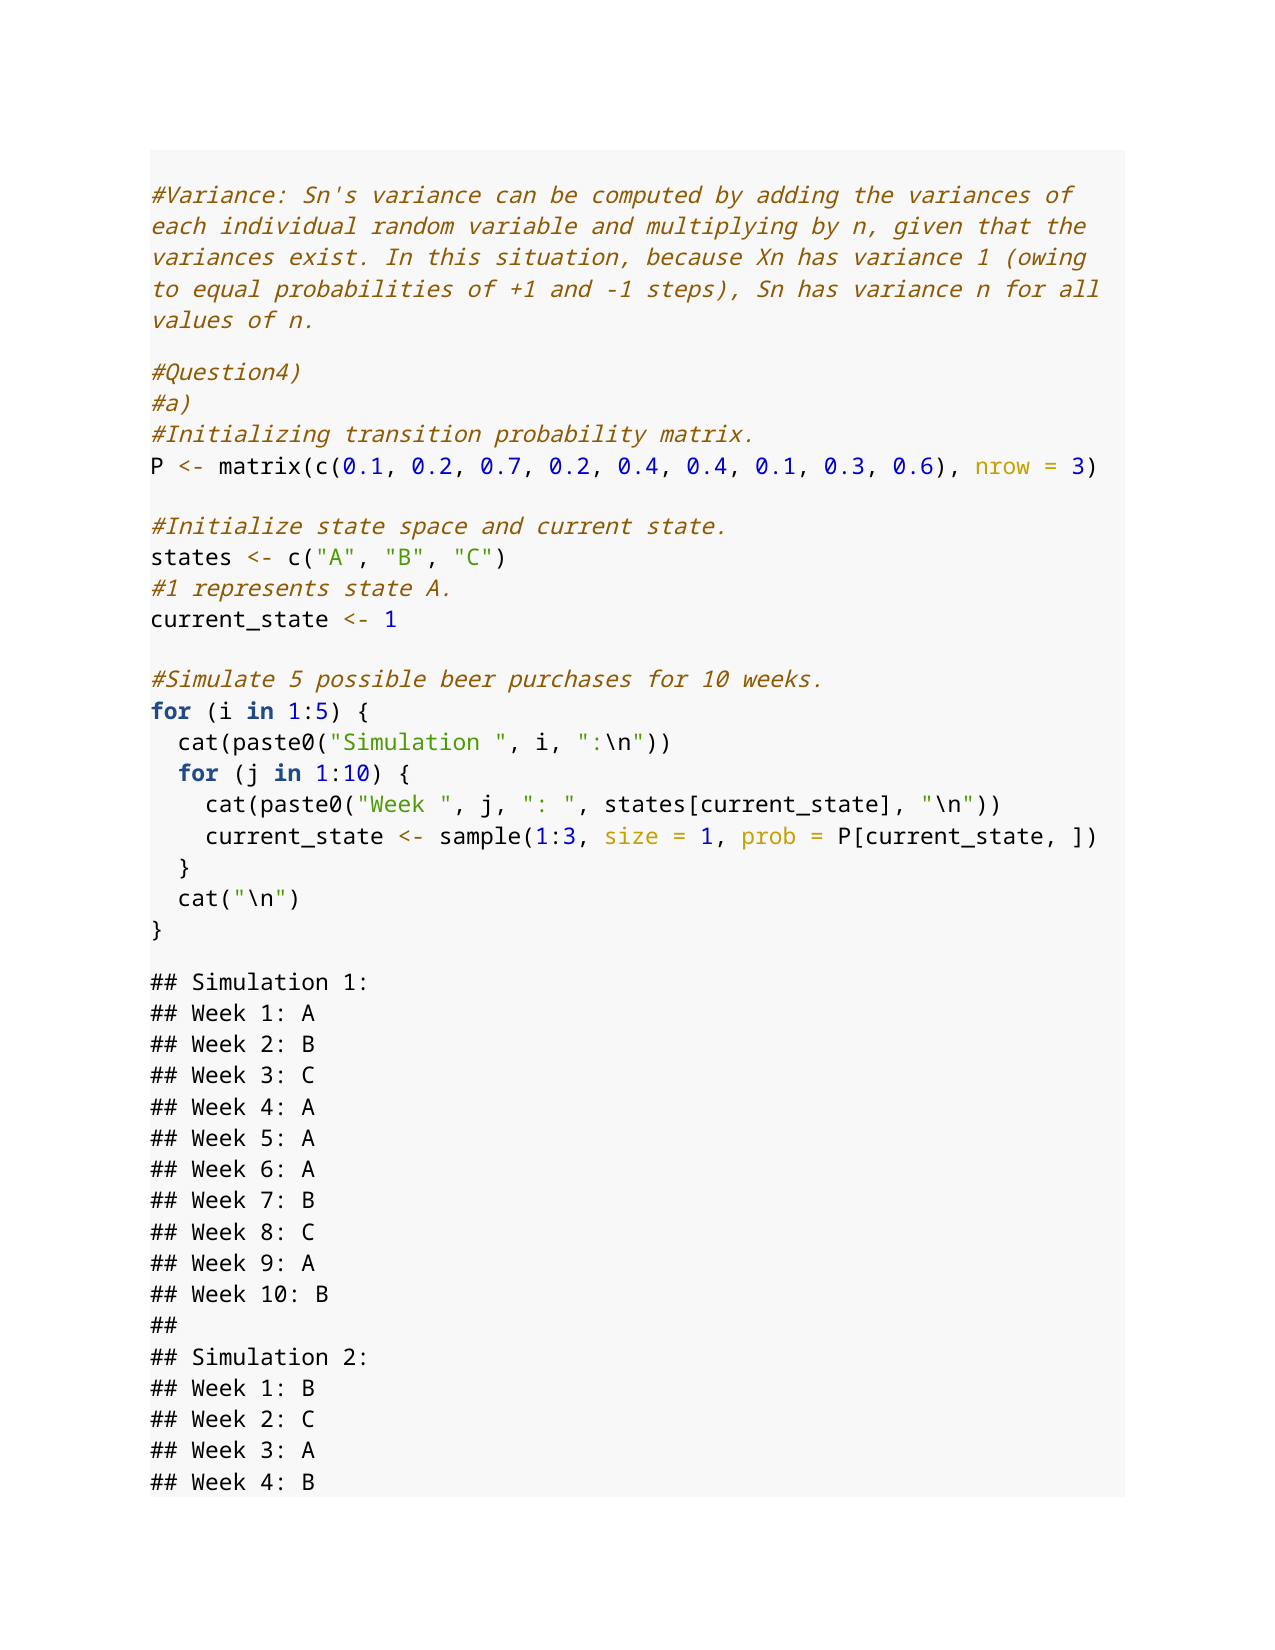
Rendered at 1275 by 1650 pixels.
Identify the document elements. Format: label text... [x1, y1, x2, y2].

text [150, 965, 1125, 1497]
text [150, 150, 1125, 335]
text #Question4) #a) #Initializing transition probability matrix. P <- matrix(c(0.1, 0.2, 0.7, 0.2, 0.4, 0.4, 0.1, 0.3, 0.6), nrow = 3) #Initialize state space and current state. states <- c("A", "B", "C") #1 represents state A. current_state <- 1 #Simulate 5 possible beer purchases for 10 weeks. for (i in 1:5) { cat(paste0("Simulation ", i, ":\n")) for (j in 1:10) { cat(paste0("Week ", j, ": ", states[current_state], "\n")) current_state <- sample(1:3, size = 1, prob = P[current_state, ]) } cat("\n") } [150, 356, 1125, 944]
